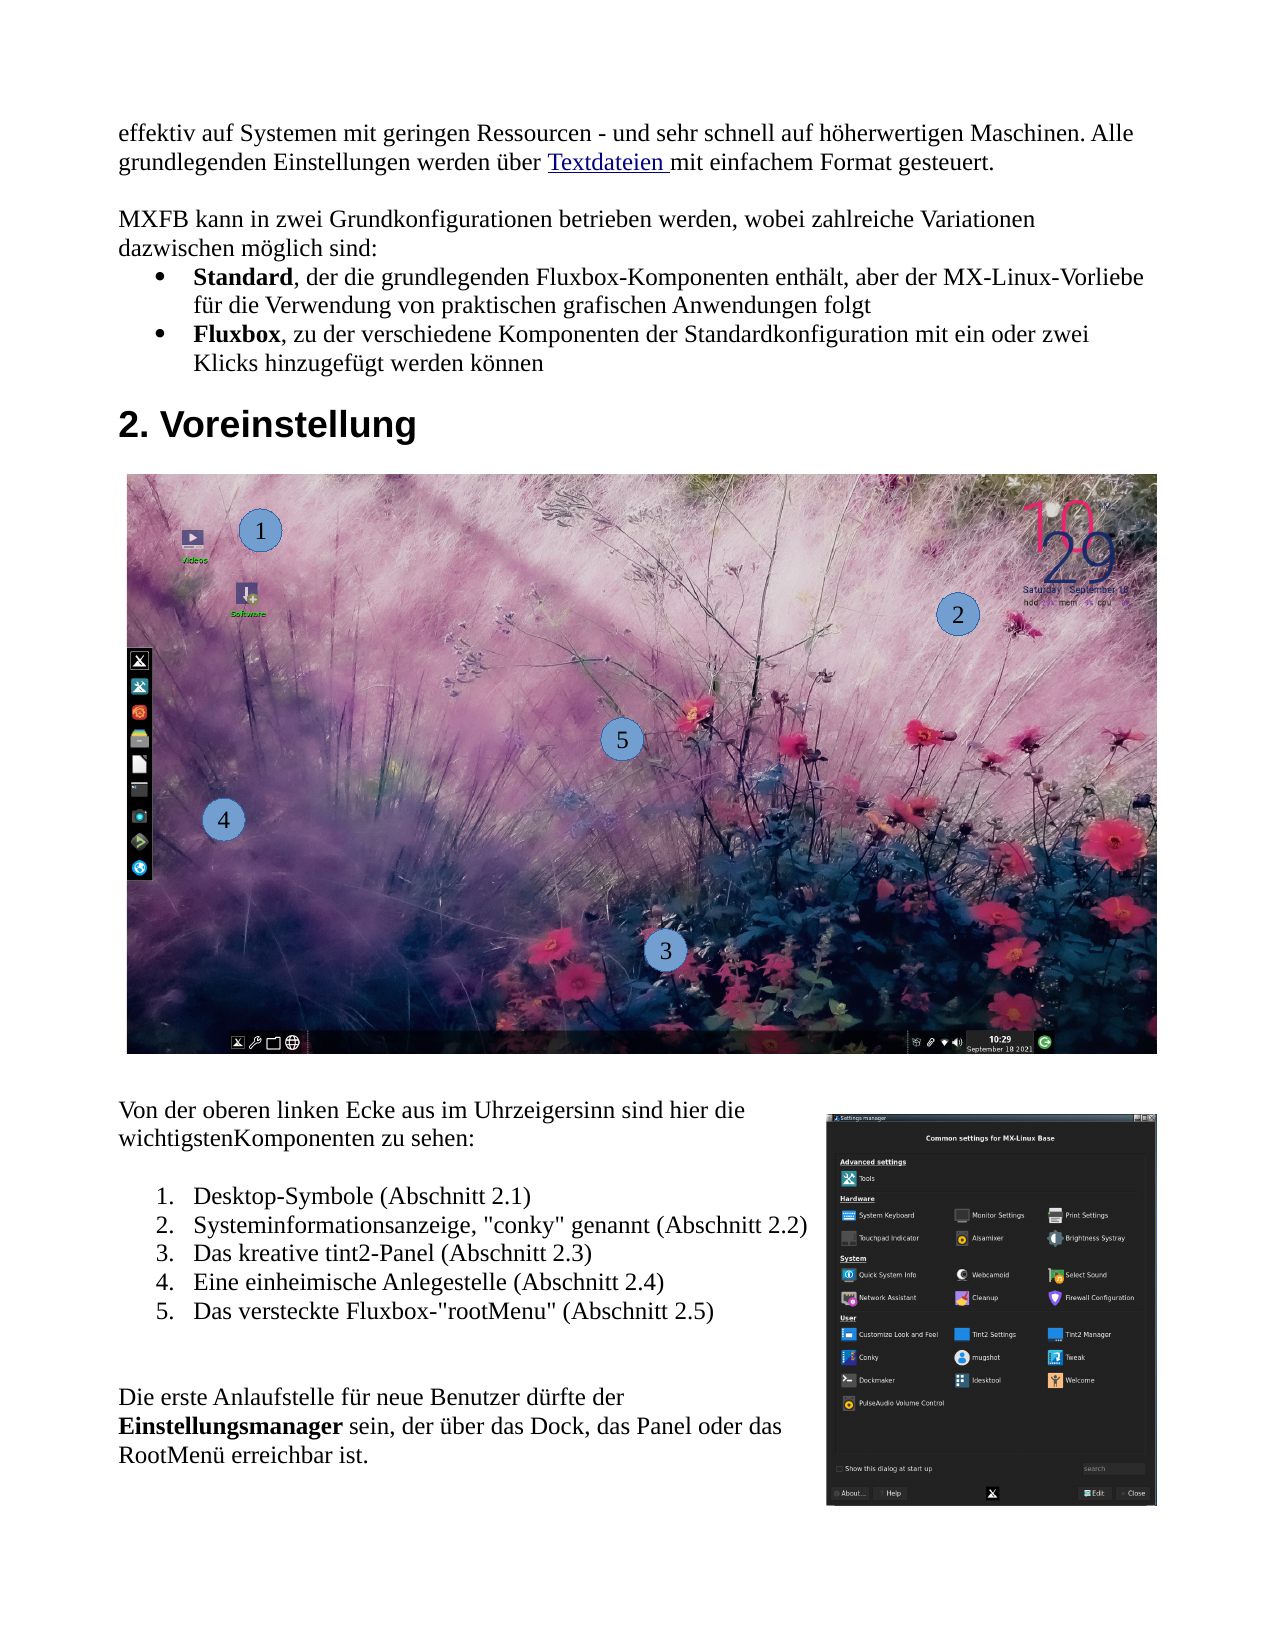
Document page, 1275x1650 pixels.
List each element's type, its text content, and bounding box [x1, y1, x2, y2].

list Systeminformationsanzeige, "conky" genannt (Abschnitt 2.2) [156, 1210, 826, 1238]
list Das kreative tint2-Panel (Abschnitt 2.3) [156, 1238, 826, 1267]
text Die erste Anlaufstelle für neue Benutzer dürfte der Einstellungsmanager sein, der über das Dock, das Panel oder das RootMenü erreichbar ist. [118, 1382, 826, 1468]
list Eine einheimische Anlegestelle (Abschnitt 2.4) [156, 1267, 826, 1296]
subtitle 2. Voreinstellung [118, 402, 1157, 445]
list Desktop-Symbole (Abschnitt 2.1) [156, 1181, 826, 1210]
list Fluxbox, zu der verschiedene Komponenten der Standardkonfiguration mit ein oder zwei Klicks hinzugefügt werden können [156, 319, 1157, 377]
text MXFB kann in zwei Grundkonfigurationen betrieben werden, wobei zahlreiche Variationen dazwischen möglich sind: [118, 204, 1157, 262]
list Standard, der die grundlegenden Fluxbox-Komponenten enthält, aber der MX-Linux-Vorliebe für die Verwendung von praktischen grafischen Anwendungen folgt [156, 262, 1157, 319]
picture [126, 474, 1157, 1054]
list Das versteckte Fluxbox-"rootMenu" (Abschnitt 2.5) [156, 1296, 826, 1325]
text Von der oberen linken Ecke aus im Uhrzeigersinn sind hier die wichtigstenKomponenten zu sehen: [118, 1095, 1157, 1152]
picture [826, 1114, 1157, 1506]
